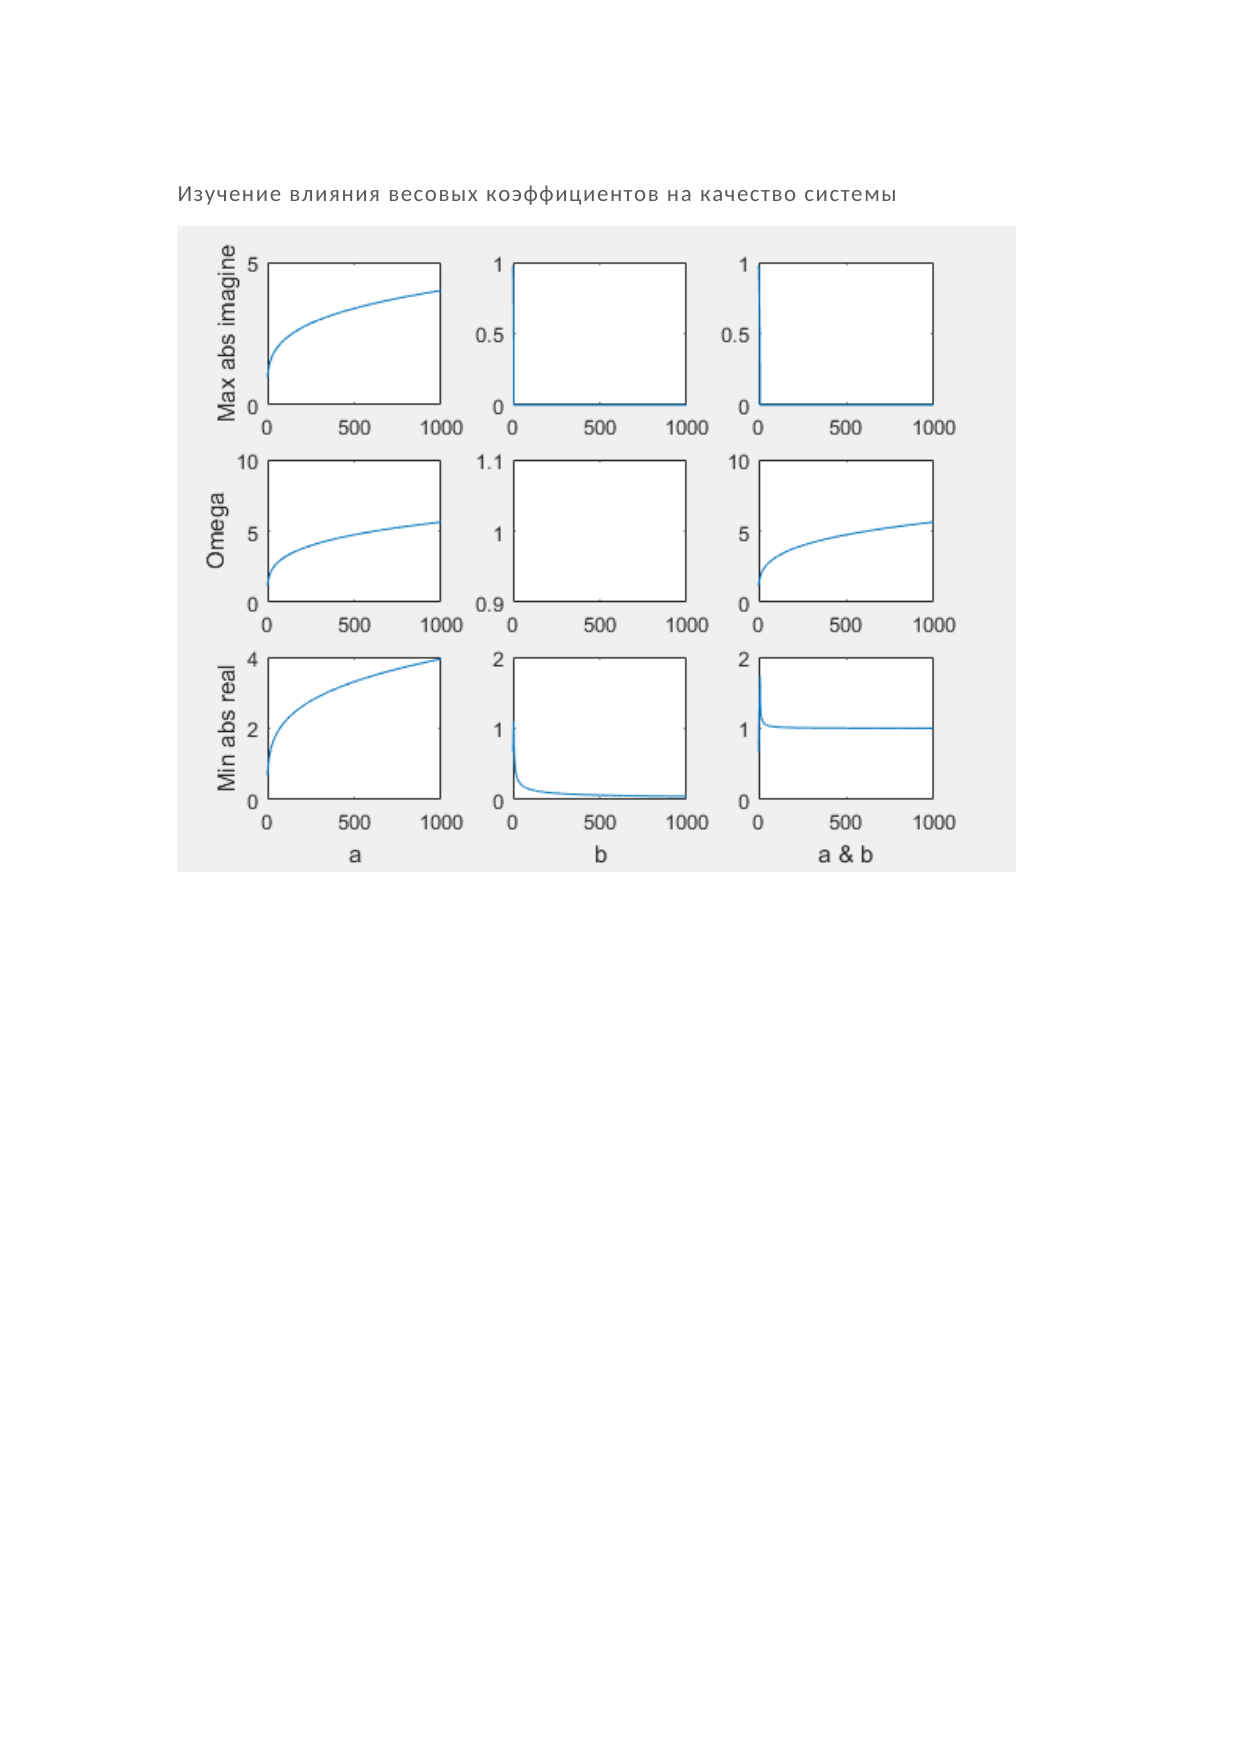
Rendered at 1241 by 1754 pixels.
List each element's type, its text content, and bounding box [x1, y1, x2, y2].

subtitle Изучение влияния весовых коэффициентов на качество системы [177, 179, 1152, 207]
picture [177, 226, 1017, 872]
